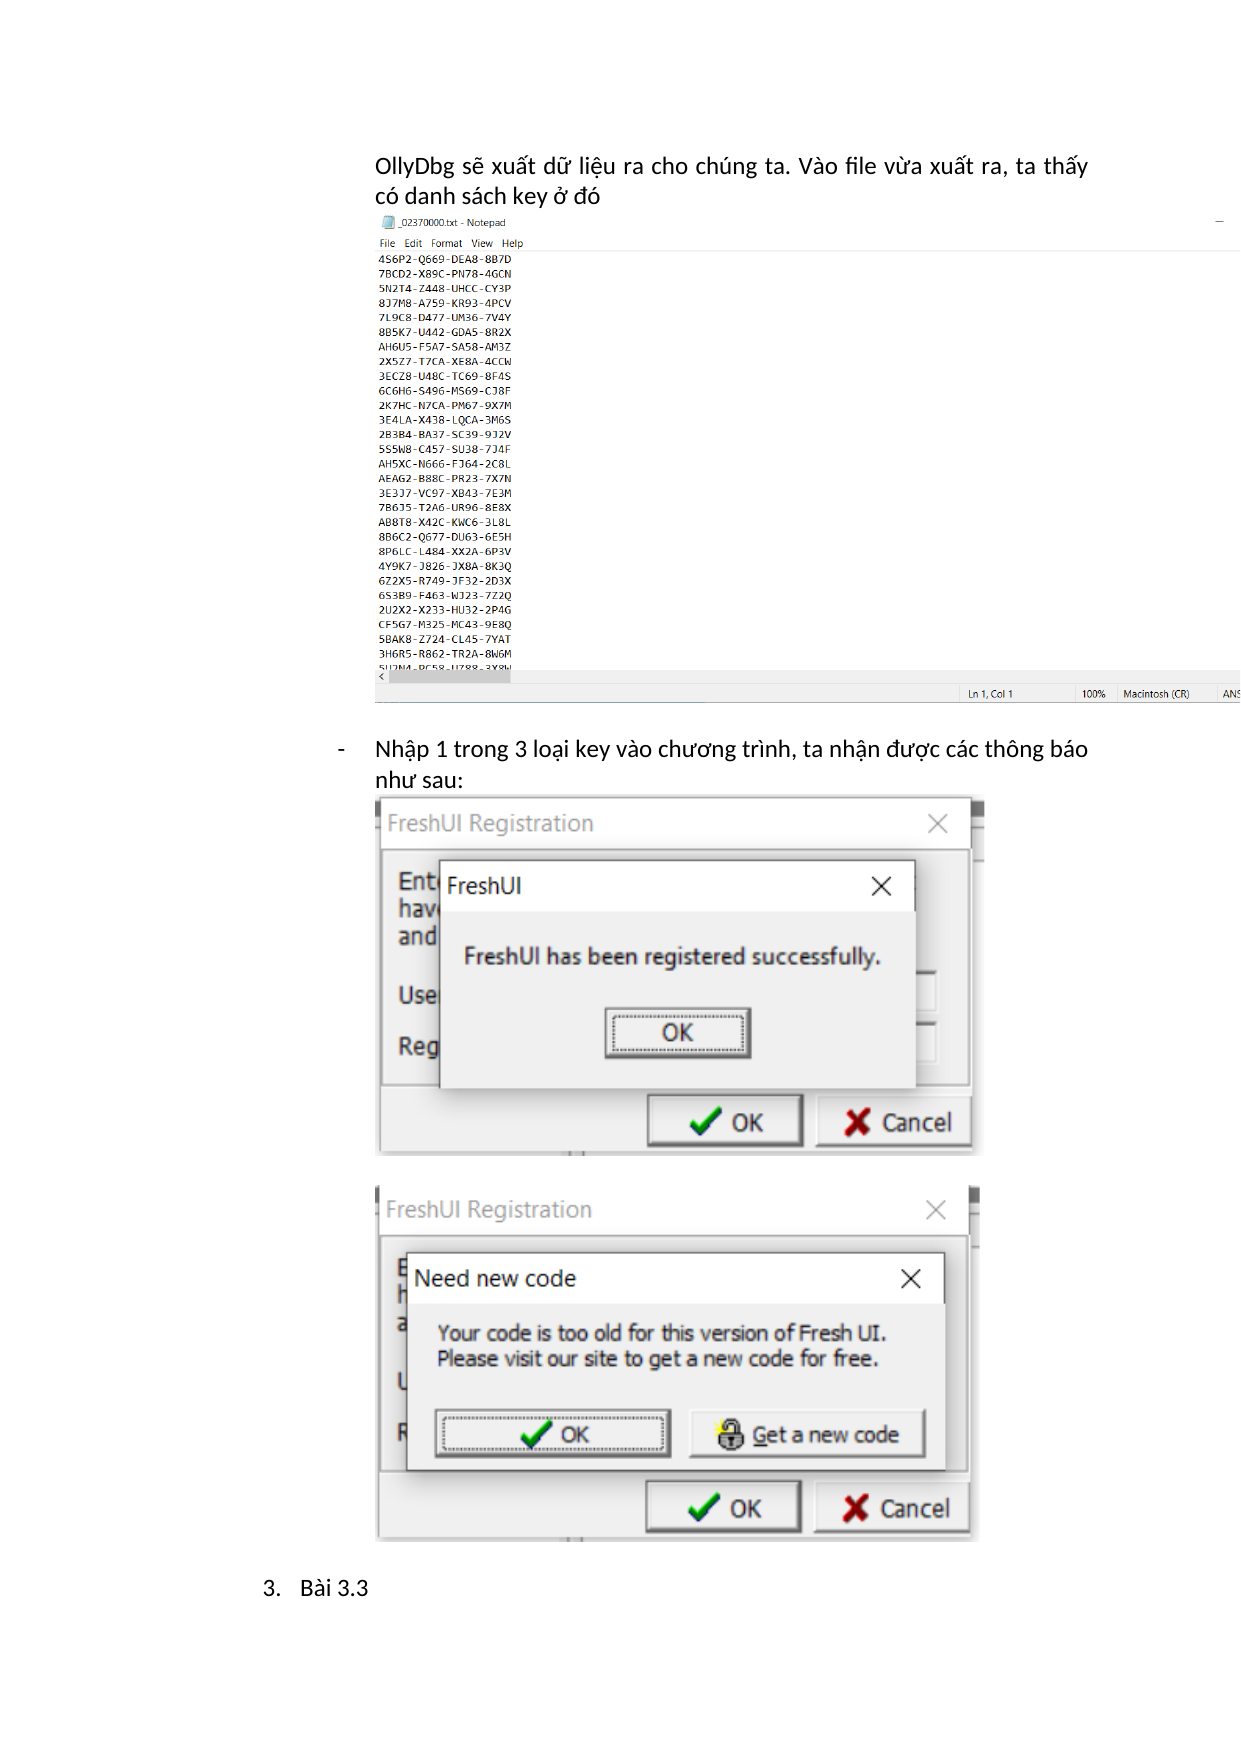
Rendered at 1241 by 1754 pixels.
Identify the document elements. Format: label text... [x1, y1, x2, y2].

picture [375, 1185, 980, 1542]
list Bài 3.3 [262, 1572, 1090, 1603]
picture [375, 794, 985, 1156]
list Nhập 1 trong 3 loại key vào chương trình, ta nhận được các thông báo như sau: [337, 733, 1090, 794]
picture [375, 211, 1241, 703]
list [337, 150, 1090, 211]
